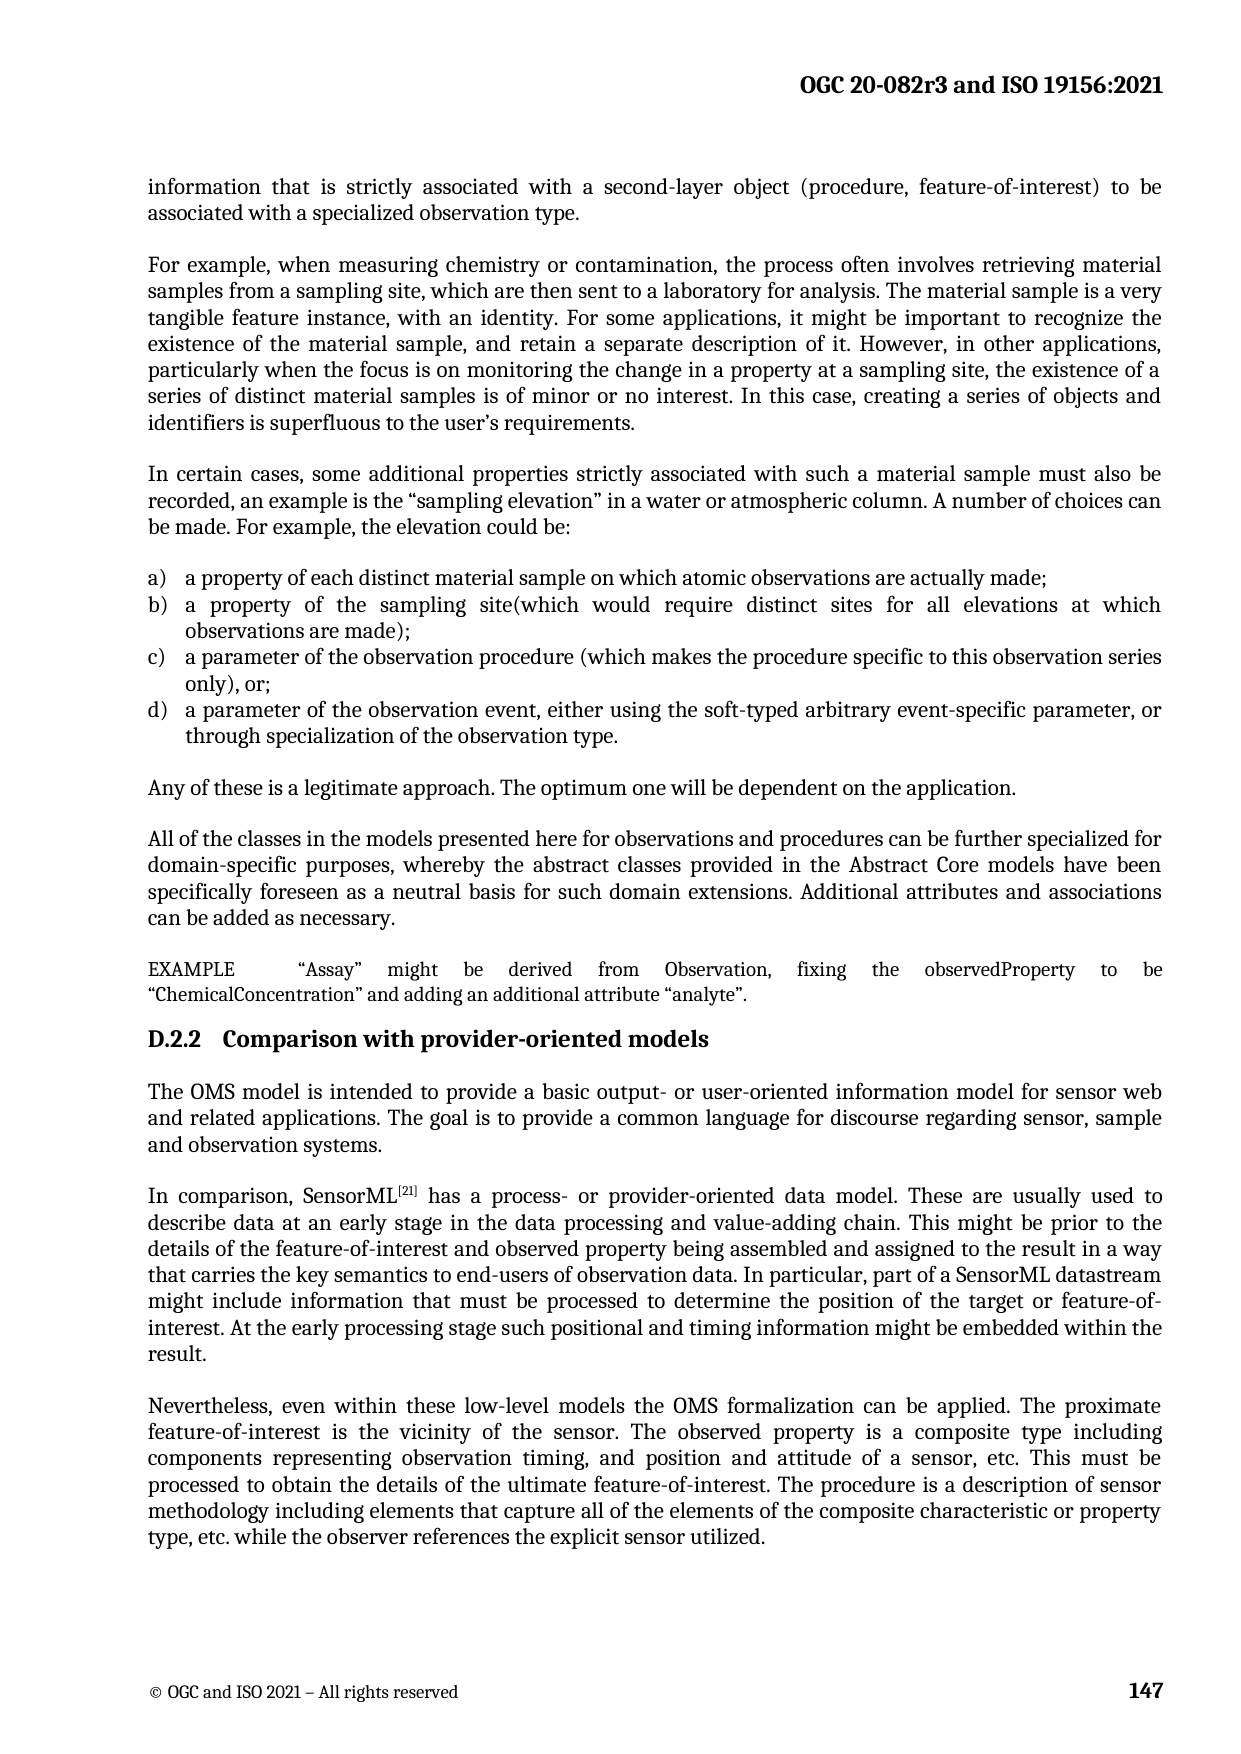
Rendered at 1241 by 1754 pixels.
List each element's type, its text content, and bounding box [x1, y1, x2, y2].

text All of the classes in the models presented here for observations and procedures can be further specialized for domain-specific purposes, whereby the abstract classes provided in the Abstract Core models have been specifically foreseen as a neutral basis for such domain extensions. Additional attributes and associations can be added as necessary. [148, 826, 1163, 931]
text EXAMPLE “Assay” might be derived from Observation, fixing the observedProperty to be “ChemicalConcentration” and adding an additional attribute “analyte”. [148, 956, 1163, 1006]
text Any of these is a legitimate approach. The optimum one will be dependent on the application. [148, 774, 1163, 801]
text Comparison with provider-oriented models [148, 1025, 1163, 1054]
list a property of each distinct material sample on which atomic observations are actually made; [148, 565, 1163, 591]
list a property of the sampling site(which would require distinct sites for all elevations at which observations are made); [148, 591, 1163, 644]
text The OMS model is intended to provide a basic output- or user-oriented information model for sensor web and related applications. The goal is to provide a common language for discourse regarding sensor, sample and observation systems. [148, 1079, 1163, 1158]
text Nevertheless, even within these low-level models the OMS formalization can be applied. The proximate feature-of-interest is the vicinity of the sensor. The observed property is a composite type including components representing observation timing, and position and attitude of a sensor, etc. This must be processed to obtain the details of the ultimate feature-of-interest. The procedure is a description of sensor methodology including elements that capture all of the elements of the composite characteristic or property type, etc. while the observer references the explicit sensor utilized. [148, 1392, 1163, 1551]
text For example, when measuring chemistry or contamination, the process often involves retrieving material samples from a sampling site, which are then sent to a laboratory for analysis. The material sample is a very tangible feature instance, with an identity. For some applications, it might be important to recognize the existence of the material sample, and retain a separate description of it. However, in other applications, particularly when the focus is on monitoring the change in a property at a sampling site, the existence of a series of distinct material samples is of minor or no interest. In this case, creating a series of objects and identifiers is superfluous to the user’s requirements. [148, 252, 1163, 436]
text In comparison, SensorML[21] has a process- or provider-oriented data model. These are usually used to describe data at an early stage in the data processing and value-adding chain. This might be prior to the details of the feature-of-interest and observed property being assembled and assigned to the result in a way that carries the key semantics to end-users of observation data. In particular, part of a SensorML datastream might include information that must be processed to determine the position of the target or feature-of-interest. At the early processing stage such positional and timing information might be embedded within the result. [148, 1183, 1163, 1367]
list a parameter of the observation event, either using the soft-typed arbitrary event-specific parameter, or through specialization of the observation type. [148, 697, 1163, 749]
list a parameter of the observation procedure (which makes the procedure specific to this observation series only), or; [148, 644, 1163, 697]
text In certain cases, some additional properties strictly associated with such a material sample must also be recorded, an example is the “sampling elevation” in a water or atmospheric column. A number of choices can be made. For example, the elevation could be: [148, 461, 1163, 540]
